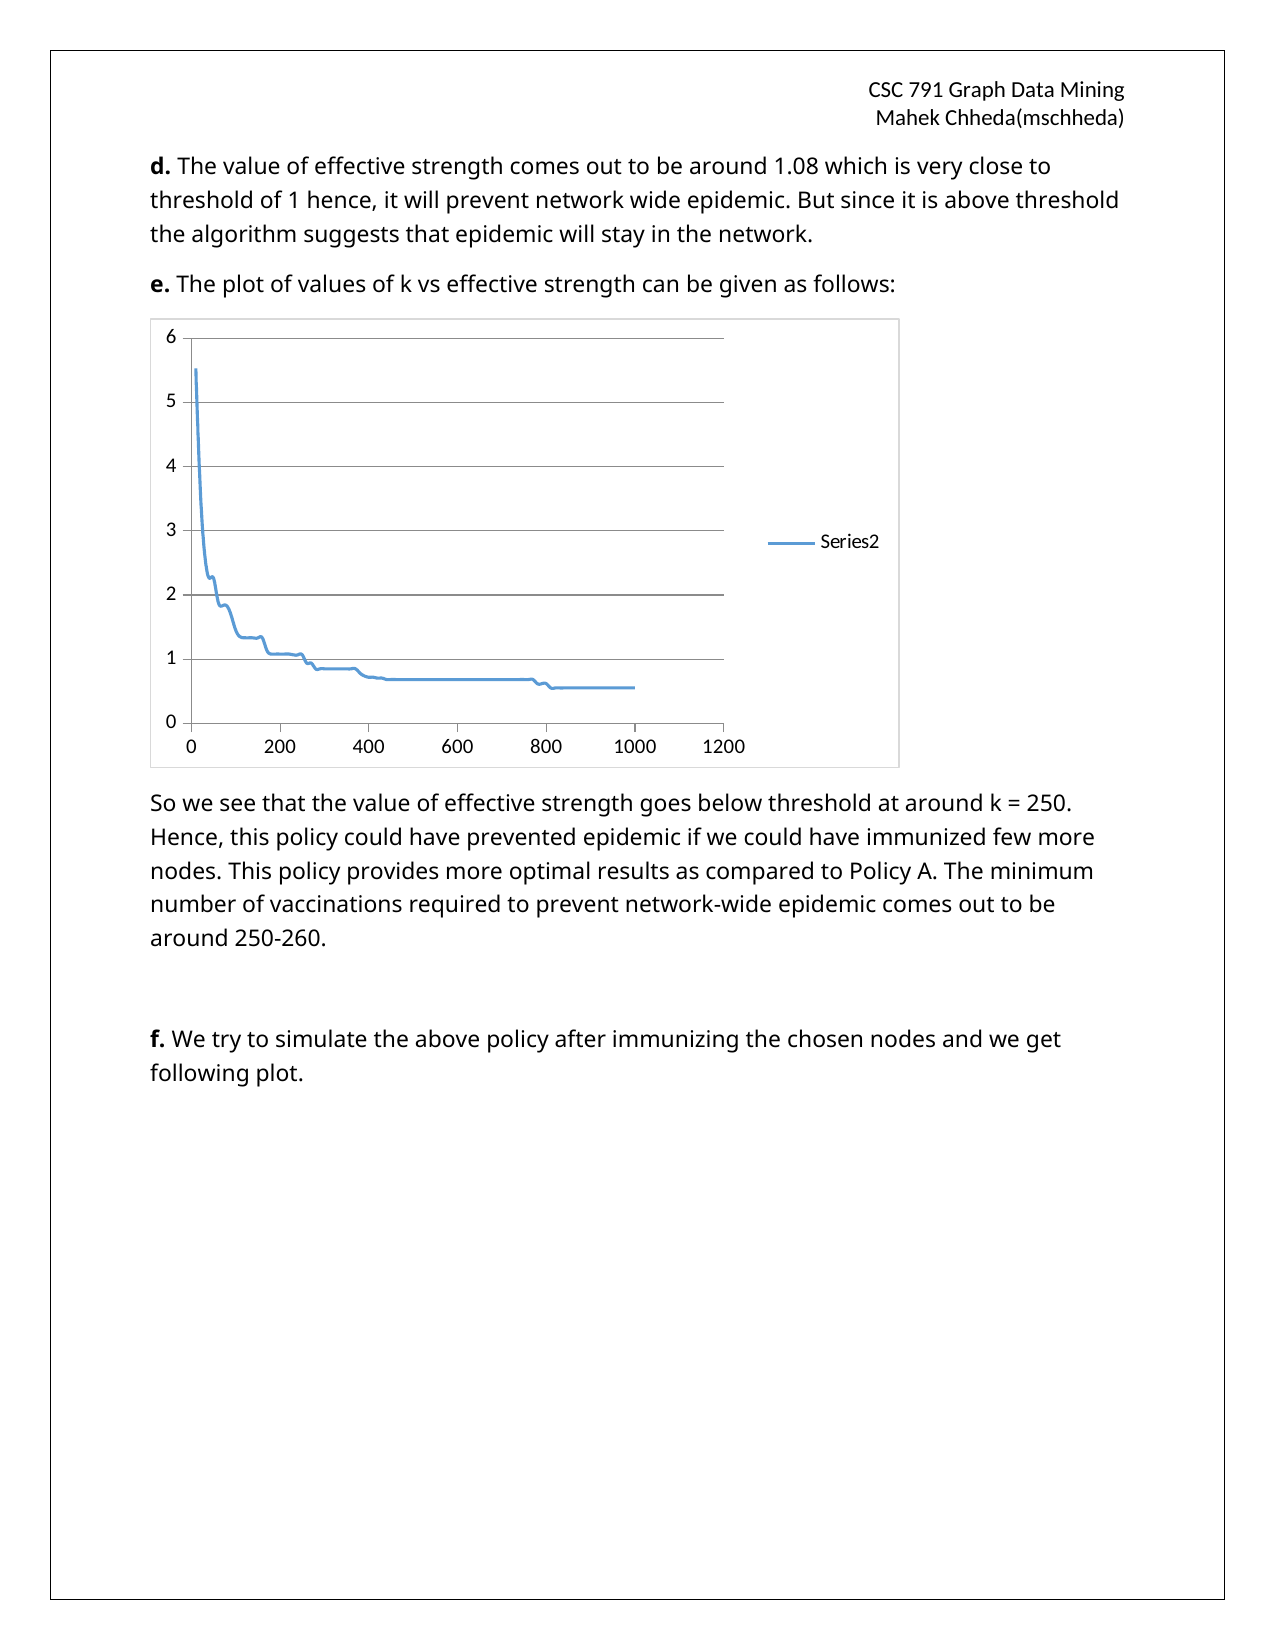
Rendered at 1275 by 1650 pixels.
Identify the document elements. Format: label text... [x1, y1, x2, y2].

text So we see that the value of effective strength goes below threshold at around k = 250. Hence, this policy could have prevented epidemic if we could have immunized few more nodes. This policy provides more optimal results as compared to Policy A. The minimum number of vaccinations required to prevent network-wide epidemic comes out to be around 250-260. [150, 787, 1125, 953]
text f. We try to simulate the above policy after immunizing the chosen nodes and we get following plot. [150, 1023, 1125, 1088]
text e. The plot of values of k vs effective strength can be given as follows: [150, 268, 1125, 299]
text d. The value of effective strength comes out to be around 1.08 which is very close to threshold of 1 hence, it will prevent network wide epidemic. But since it is above threshold the algorithm suggests that epidemic will stay in the network. [150, 150, 1125, 249]
